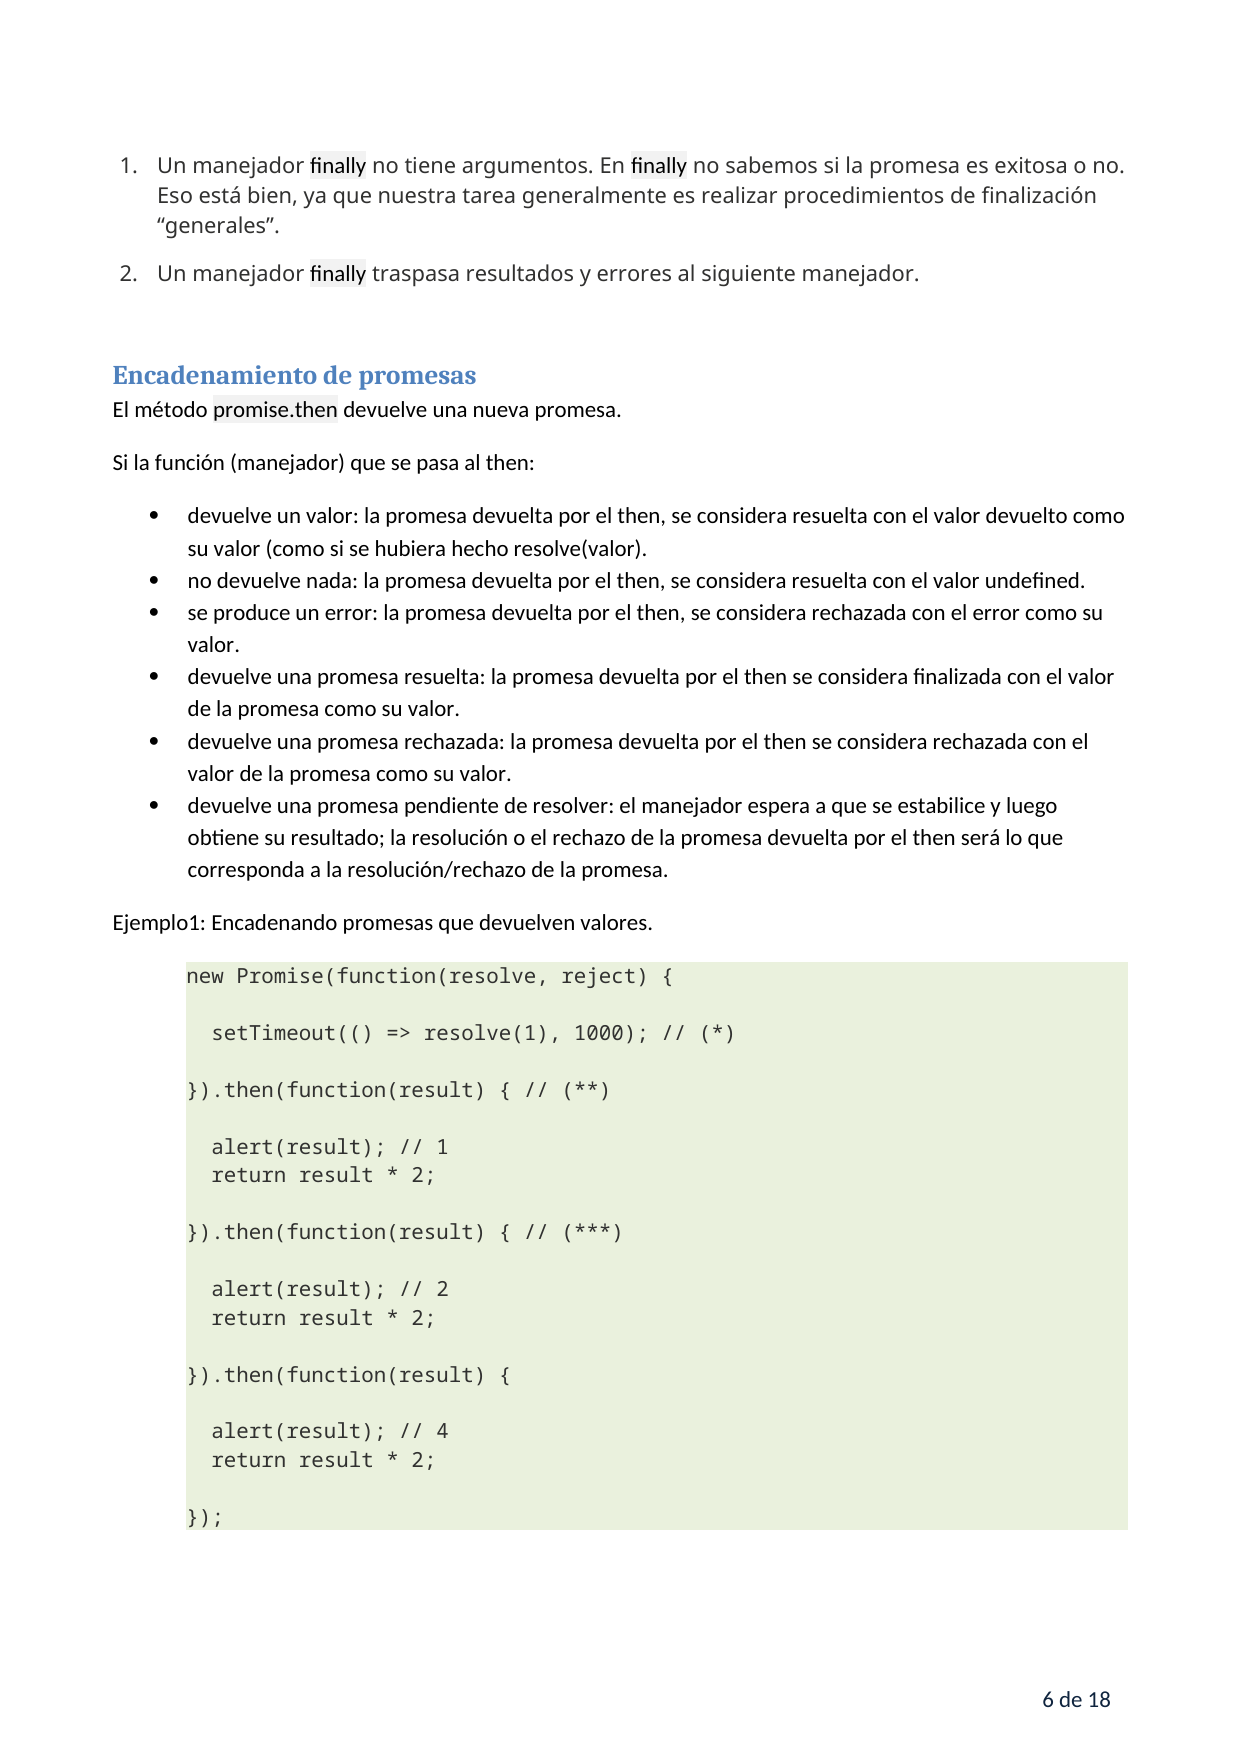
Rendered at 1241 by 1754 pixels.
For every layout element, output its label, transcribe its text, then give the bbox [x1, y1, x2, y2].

text El método promise.then devuelve una nueva promesa. [338, 395, 1128, 423]
list Un manejador finally traspasa resultados y errores al siguiente manejador. [119, 258, 1128, 288]
subtitle Encadenamiento de promesas [112, 360, 1128, 391]
list Un manejador finally no tiene argumentos. En finally no sabemos si la promesa es exitosa o no. Eso está bien, ya que nuestra tarea generalmente es realizar procedimientos de finalización “generales”. [119, 150, 1128, 239]
list no devuelve nada: la promesa devuelta por el then, se considera resuelta con el valor undefined. [150, 566, 1128, 594]
text setTimeout(() => resolve(1), 1000); // (*) [186, 1018, 1128, 1047]
text Ejemplo1: Encadenando promesas que devuelven valores. [112, 908, 1128, 937]
list se produce un error: la promesa devuelta por el then, se considera rechazada con el error como su valor. [150, 598, 1128, 658]
text }); [186, 1502, 1128, 1530]
text return result * 2; [186, 1303, 1128, 1331]
text alert(result); // 4 [186, 1417, 1128, 1445]
text }).then(function(result) { [186, 1360, 1128, 1388]
list devuelve una promesa rechazada: la promesa devuelta por el then se considera rechazada con el valor de la promesa como su valor. [150, 727, 1128, 787]
list devuelve un valor: la promesa devuelta por el then, se considera resuelta con el valor devuelto como su valor (como si se hubiera hecho resolve(valor). [150, 501, 1128, 562]
text return result * 2; [186, 1161, 1128, 1189]
text alert(result); // 2 [186, 1274, 1128, 1303]
text }).then(function(result) { // (***) [186, 1217, 1128, 1246]
text Si la función (manejador) que se pasa al then: [112, 448, 1128, 476]
list devuelve una promesa resuelta: la promesa devuelta por el then se considera finalizada con el valor de la promesa como su valor. [150, 662, 1128, 723]
text alert(result); // 1 [186, 1132, 1128, 1161]
text return result * 2; [186, 1445, 1128, 1473]
text new Promise(function(resolve, reject) { [186, 962, 1128, 990]
list devuelve una promesa pendiente de resolver: el manejador espera a que se estabilice y luego obtiene su resultado; la resolución o el rechazo de la promesa devuelta por el then será lo que corresponda a la resolución/rechazo de la promesa. [150, 791, 1128, 883]
text }).then(function(result) { // (**) [186, 1075, 1128, 1104]
